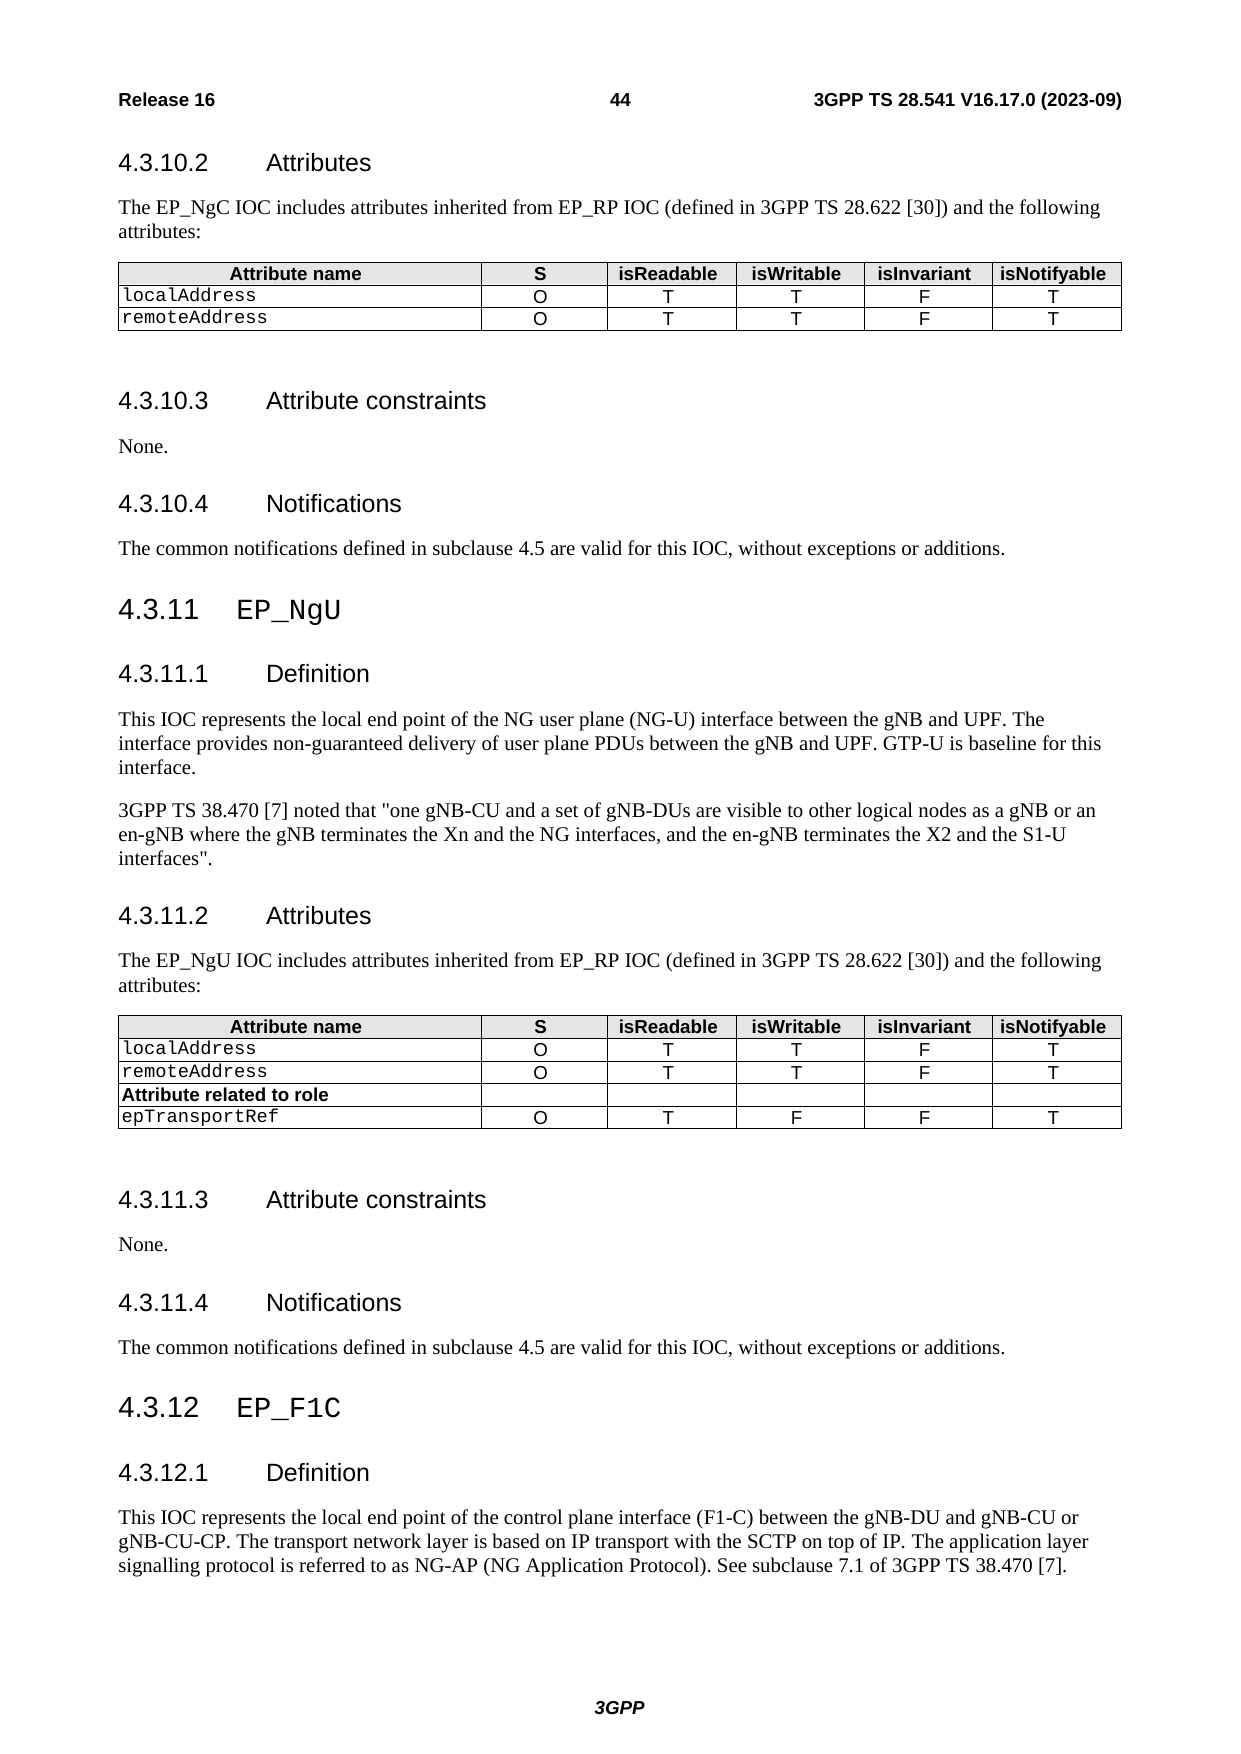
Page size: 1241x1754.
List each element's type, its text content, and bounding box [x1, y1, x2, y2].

table_cell F [865, 308, 992, 330]
table_header Attribute name [119, 1016, 481, 1038]
table_cell T [993, 1107, 1121, 1128]
table_cell T [608, 308, 736, 330]
table_cell F [865, 1039, 992, 1061]
subtitle 4.3.12 EP_F1C [118, 1390, 1122, 1426]
table_header isNotifyable [993, 263, 1121, 284]
table_cell T [993, 308, 1121, 330]
table_header isNotifyable [993, 1016, 1121, 1038]
subtitle 4.3.11 EP_NgU [118, 592, 1122, 628]
table_cell T [608, 1039, 736, 1061]
text None. [118, 1232, 1122, 1256]
text The common notifications defined in subclause 4.5 are valid for this IOC, without exceptions or additions. [118, 536, 1122, 560]
table_header isReadable [608, 1016, 736, 1038]
table_header S [482, 263, 607, 284]
subtitle 4.3.11.4 Notifications [118, 1287, 1122, 1316]
table_cell T [737, 1039, 864, 1061]
text The common notifications defined in subclause 4.5 are valid for this IOC, without exceptions or additions. [118, 1335, 1122, 1359]
subtitle 4.3.10.2 Attributes [118, 147, 1122, 176]
table_cell F [865, 1062, 992, 1083]
table_cell O [482, 1062, 607, 1083]
table_cell T [737, 308, 864, 330]
table_cell [608, 1084, 736, 1106]
table_cell T [737, 286, 864, 307]
table_cell T [608, 286, 736, 307]
table_cell F [737, 1107, 864, 1128]
table_cell T [737, 1062, 864, 1083]
table_header Attribute name [119, 263, 481, 284]
subtitle 4.3.10.3 Attribute constraints [118, 386, 1122, 415]
subtitle 4.3.11.1 Definition [118, 659, 1122, 688]
table_cell O [482, 1107, 607, 1128]
table_cell T [608, 1107, 736, 1128]
table_cell epTransportRef [119, 1107, 481, 1128]
table_header isInvariant [865, 1016, 992, 1038]
table_cell O [482, 308, 607, 330]
table_cell [993, 1084, 1121, 1106]
table_cell T [993, 1062, 1121, 1083]
table_cell T [608, 1062, 736, 1083]
table_cell F [865, 1107, 992, 1128]
table_header S [482, 1016, 607, 1038]
table_header isWritable [737, 1016, 864, 1038]
table_cell T [993, 1039, 1121, 1061]
table_cell localAddress [119, 286, 481, 307]
text This IOC represents the local end point of the NG user plane (NG-U) interface between the gNB and UPF. The interface provides non-guaranteed delivery of user plane PDUs between the gNB and UPF. GTP-U is baseline for this interface. [118, 707, 1122, 779]
table_cell T [993, 286, 1121, 307]
table_header isReadable [608, 263, 736, 284]
table_cell remoteAddress [119, 1062, 481, 1083]
text The EP_NgC IOC includes attributes inherited from EP_RP IOC (defined in 3GPP TS 28.622 [30]) and the following attributes: [118, 195, 1122, 243]
subtitle 4.3.10.4 Notifications [118, 489, 1122, 518]
table_header isWritable [737, 263, 864, 284]
table_cell localAddress [119, 1039, 481, 1061]
text 3GPP TS 38.470 [7] noted that "one gNB-CU and a set of gNB-DUs are visible to other logical nodes as a gNB or an en-gNB where the gNB terminates the Xn and the NG interfaces, and the en-gNB terminates the X2 and the S1-U interfaces". [118, 797, 1122, 870]
table_cell [737, 1084, 864, 1106]
table_cell [482, 1084, 607, 1106]
text This IOC represents the local end point of the control plane interface (F1-C) between the gNB-DU and gNB-CU or gNB-CU-CP. The transport network layer is based on IP transport with the SCTP on top of IP. The application layer signalling protocol is referred to as NG-AP (NG Application Protocol). See subclause 7.1 of 3GPP TS 38.470 [7]. [118, 1505, 1122, 1577]
subtitle 4.3.11.2 Attributes [118, 901, 1122, 930]
table_cell Attribute related to role [119, 1084, 481, 1106]
table_cell [865, 1084, 992, 1106]
subtitle 4.3.12.1 Definition [118, 1458, 1122, 1486]
table_cell O [482, 1039, 607, 1061]
subtitle 4.3.11.3 Attribute constraints [118, 1185, 1122, 1213]
text None. [118, 433, 1122, 458]
text The EP_NgU IOC includes attributes inherited from EP_RP IOC (defined in 3GPP TS 28.622 [30]) and the following attributes: [118, 948, 1122, 997]
table_header isInvariant [865, 263, 992, 284]
table_cell remoteAddress [119, 308, 481, 330]
table_cell F [865, 286, 992, 307]
table_cell O [482, 286, 607, 307]
